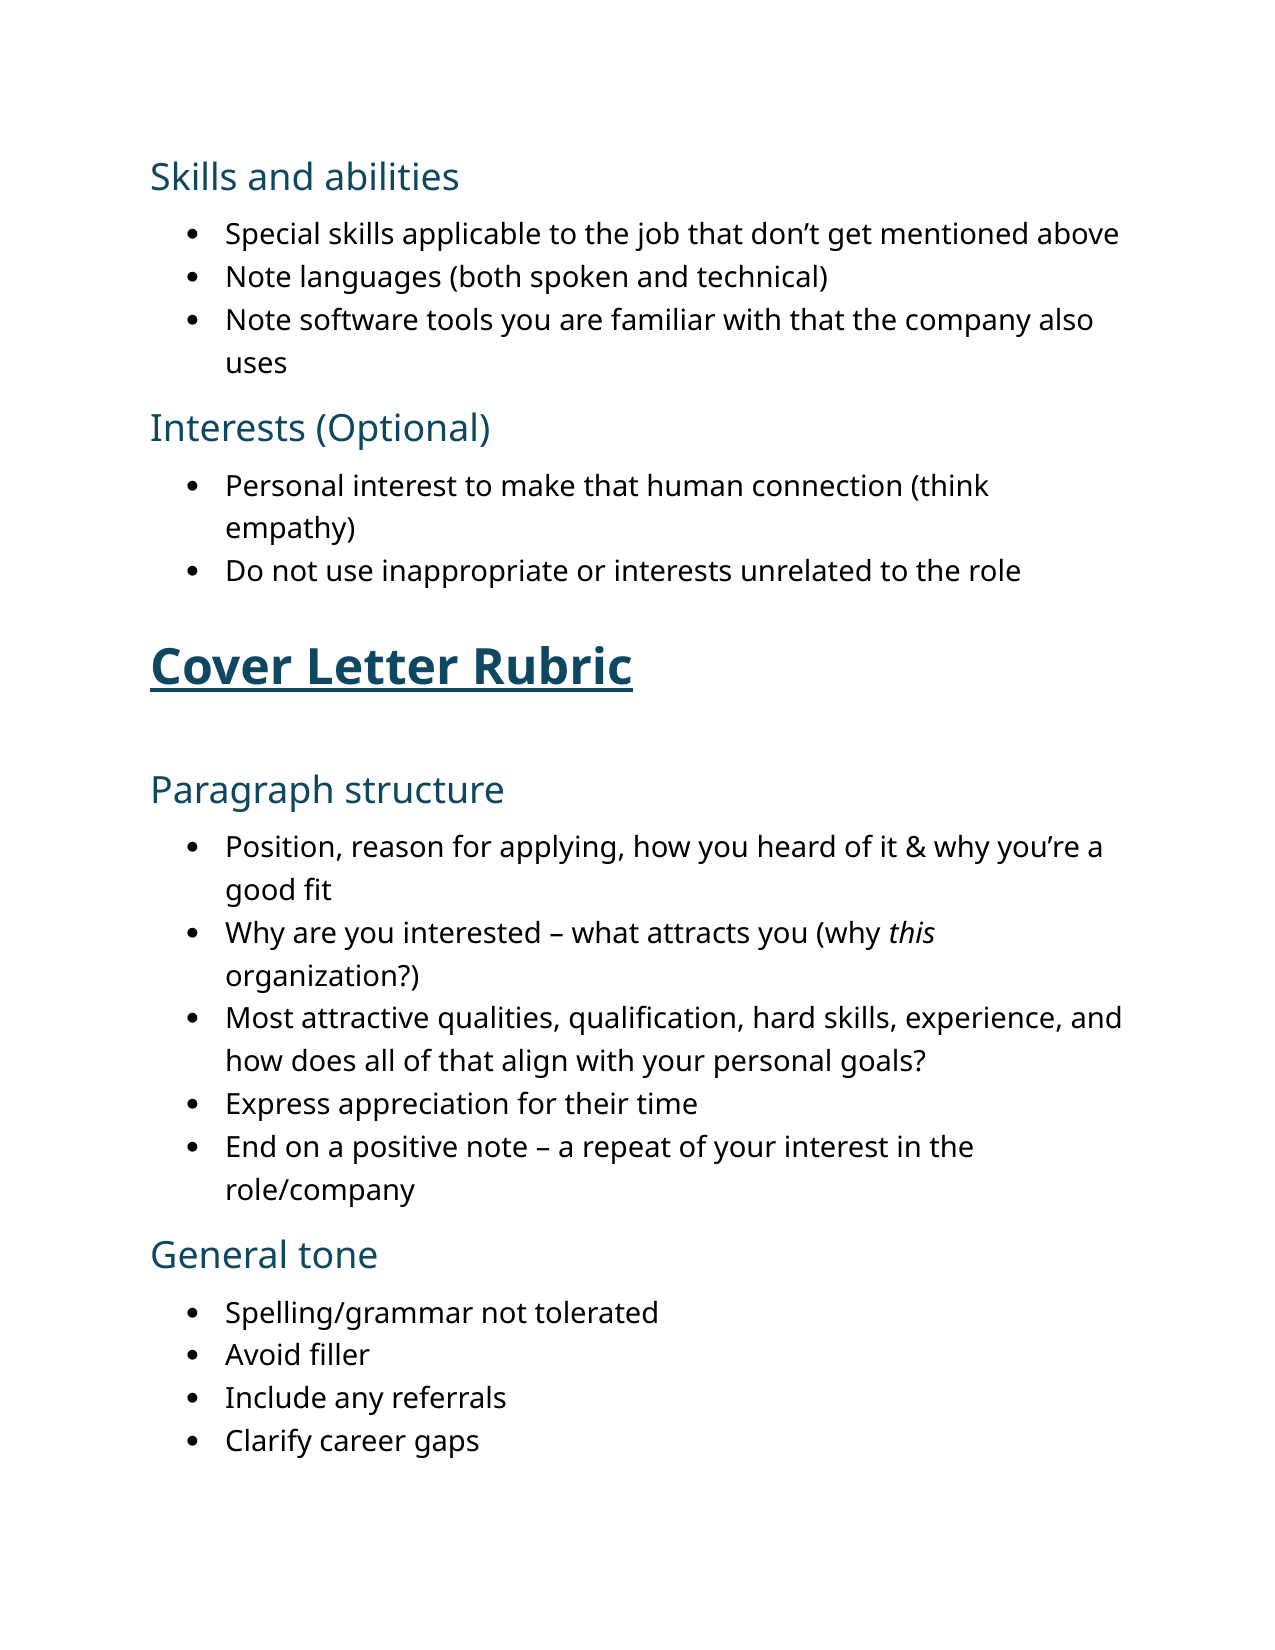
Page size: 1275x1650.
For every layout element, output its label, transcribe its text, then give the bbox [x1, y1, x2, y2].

list Do not use inappropriate or interests unrelated to the role [187, 550, 1125, 590]
list Most attractive qualities, qualification, hard skills, experience, and how does all of that align with your personal goals? [187, 998, 1125, 1080]
list Position, reason for applying, how you heard of it & why you’re a good fit [187, 826, 1125, 909]
list Include any referrals [187, 1377, 1125, 1417]
subtitle Paragraph structure [150, 763, 1125, 814]
list Personal interest to make that human connection (think empathy) [187, 465, 1125, 547]
list Special skills applicable to the job that don’t get mentioned above [187, 213, 1125, 253]
list End on a positive note – a repeat of your interest in the role/company [187, 1126, 1125, 1209]
subtitle Skills and abilities [150, 150, 1125, 201]
list Spelling/grammar not tolerated [187, 1292, 1125, 1332]
list Express appreciation for their time [187, 1083, 1125, 1123]
list Clarify career gaps [187, 1420, 1125, 1460]
subtitle Cover Letter Rubric [150, 631, 1125, 699]
subtitle Interests (Optional) [150, 401, 1125, 452]
list Avoid filler [187, 1335, 1125, 1374]
list Note software tools you are familiar with that the company also uses [187, 299, 1125, 382]
list Note languages (both spoken and technical) [187, 256, 1125, 296]
list Why are you interested – what attracts you (why this organization?) [187, 912, 1125, 994]
subtitle General tone [150, 1228, 1125, 1279]
